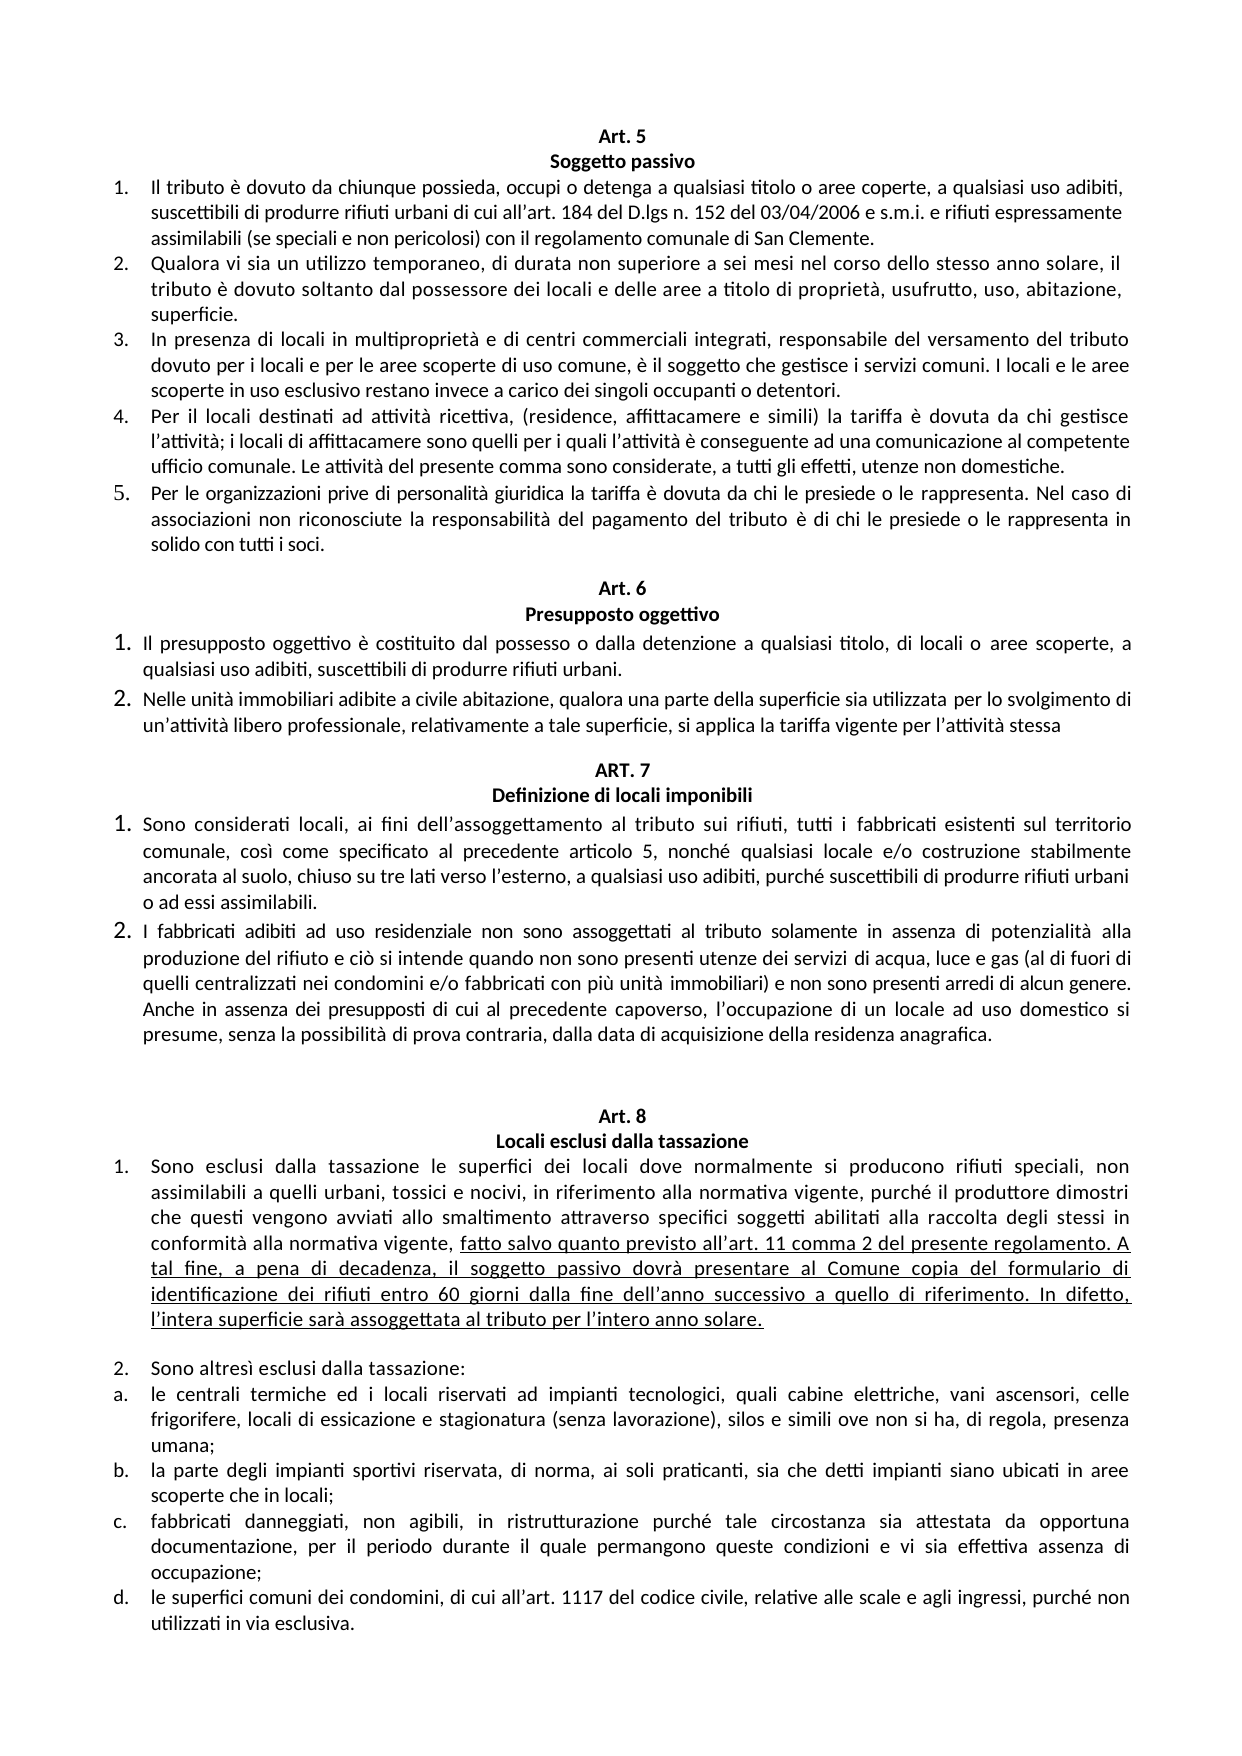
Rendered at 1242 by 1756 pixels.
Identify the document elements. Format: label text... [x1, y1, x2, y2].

list le centrali termiche ed i locali riservati ad impianti tecnologici, quali cabine elettriche, vani ascensori, celle frigorifere, locali di essicazione e stagionatura (senza lavorazione), silos e simili ove non si ha, di regola, presenza umana; [113, 1381, 1132, 1457]
list Nelle unità immobiliari adibite a civile abitazione, qualora una parte della superficie sia utilizzata per lo svolgimento di un’attività libero professionale, relativamente a tale superficie, si applica la tariffa vigente per l’attività stessa [113, 682, 1132, 738]
list I fabbricati adibiti ad uso residenziale non sono assoggettati al tributo solamente in assenza di potenzialità alla produzione del rifiuto e ciò si intende quando non sono presenti utenze dei servizi di acqua, luce e gas (al di fuori di quelli centralizzati nei condomini e/o fabbricati con più unità immobiliari) e non sono presenti arredi di alcun genere. Anche in assenza dei presupposti di cui al precedente capoverso, l’occupazione di un locale ad uso domestico si presume, senza la possibilità di prova contraria, dalla data di acquisizione della residenza anagrafica. [113, 914, 1132, 1047]
list Sono considerati locali, ai fini dell’assoggettamento al tributo sui rifiuti, tutti i fabbricati esistenti sul territorio comunale, così come specificato al precedente articolo 5, nonché qualsiasi locale e/o costruzione stabilmente ancorata al suolo, chiuso su tre lati verso l’esterno, a qualsiasi uso adibiti, purché suscettibili di produrre rifiuti urbani o ad essi assimilabili. [113, 808, 1132, 914]
text Art. 5 [113, 123, 1132, 149]
text Definizione di locali imponibili [113, 782, 1132, 808]
list Il tributo è dovuto da chiunque possieda, occupi o detenga a qualsiasi titolo o aree coperte, a qualsiasi uso adibiti, suscettibili di produrre rifiuti urbani di cui all’art. 184 del D.lgs n. 152 del 03/04/2006 e s.m.i. e rifiuti espressamente assimilabili (se speciali e non pericolosi) con il regolamento comunale di San Clemente. [113, 174, 1124, 250]
list Per il locali destinati ad attività ricettiva, (residence, affittacamere e simili) la tariffa è dovuta da chi gestisce l’attività; i locali di affittacamere sono quelli per i quali l’attività è conseguente ad una comunicazione al competente ufficio comunale. Le attività del presente comma sono considerate, a tutti gli effetti, utenze non domestiche. [113, 403, 1132, 479]
text Art. 6 [113, 575, 1132, 601]
text ART. 7 [113, 757, 1132, 782]
text Presupposto oggettivo [113, 601, 1132, 626]
text Soggetto passivo [113, 149, 1132, 174]
list Il presupposto oggettivo è costituito dal possesso o dalla detenzione a qualsiasi titolo, di locali o aree scoperte, a qualsiasi uso adibiti, suscettibili di produrre rifiuti urbani. [113, 626, 1132, 682]
list Qualora vi sia un utilizzo temporaneo, di durata non superiore a sei mesi nel corso dello stesso anno solare, il tributo è dovuto soltanto dal possessore dei locali e delle aree a titolo di proprietà, usufrutto, uso, abitazione, superficie. [113, 250, 1124, 327]
list la parte degli impianti sportivi riservata, di norma, ai soli praticanti, sia che detti impianti siano ubicati in aree scoperte che in locali; [113, 1457, 1132, 1508]
list Per le organizzazioni prive di personalità giuridica la tariffa è dovuta da chi le presiede o le rappresenta. Nel caso di associazioni non riconosciute la responsabilità del pagamento del tributo è di chi le presiede o le rappresenta in solido con tutti i soci. [113, 479, 1132, 557]
text Art. 8 Locali esclusi dalla tassazione [113, 1103, 1132, 1154]
list In presenza di locali in multiproprietà e di centri commerciali integrati, responsabile del versamento del tributo dovuto per i locali e per le aree scoperte di uso comune, è il soggetto che gestisce i servizi comuni. I locali e le aree scoperte in uso esclusivo restano invece a carico dei singoli occupanti o detentori. [113, 327, 1132, 403]
list Sono altresì esclusi dalla tassazione: [113, 1356, 1132, 1381]
list Sono esclusi dalla tassazione le superfici dei locali dove normalmente si producono rifiuti speciali, non assimilabili a quelli urbani, tossici e nocivi, in riferimento alla normativa vigente, purché il produttore dimostri che questi vengono avviati allo smaltimento attraverso specifici soggetti abilitati alla raccolta degli stessi in conformità alla normativa vigente, fatto salvo quanto previsto all’art. 11 comma 2 del presente regolamento. A tal fine, a pena di decadenza, il soggetto passivo dovrà presentare al Comune copia del formulario di identificazione dei rifiuti entro 60 giorni dalla fine dell’anno successivo a quello di riferimento. In difetto, l’intera superficie sarà assoggettata al tributo per l’intero anno solare. [113, 1154, 1132, 1332]
list le superfici comuni dei condomini, di cui all’art. 1117 del codice civile, relative alle scale e agli ingressi, purché non utilizzati in via esclusiva. [113, 1584, 1132, 1635]
